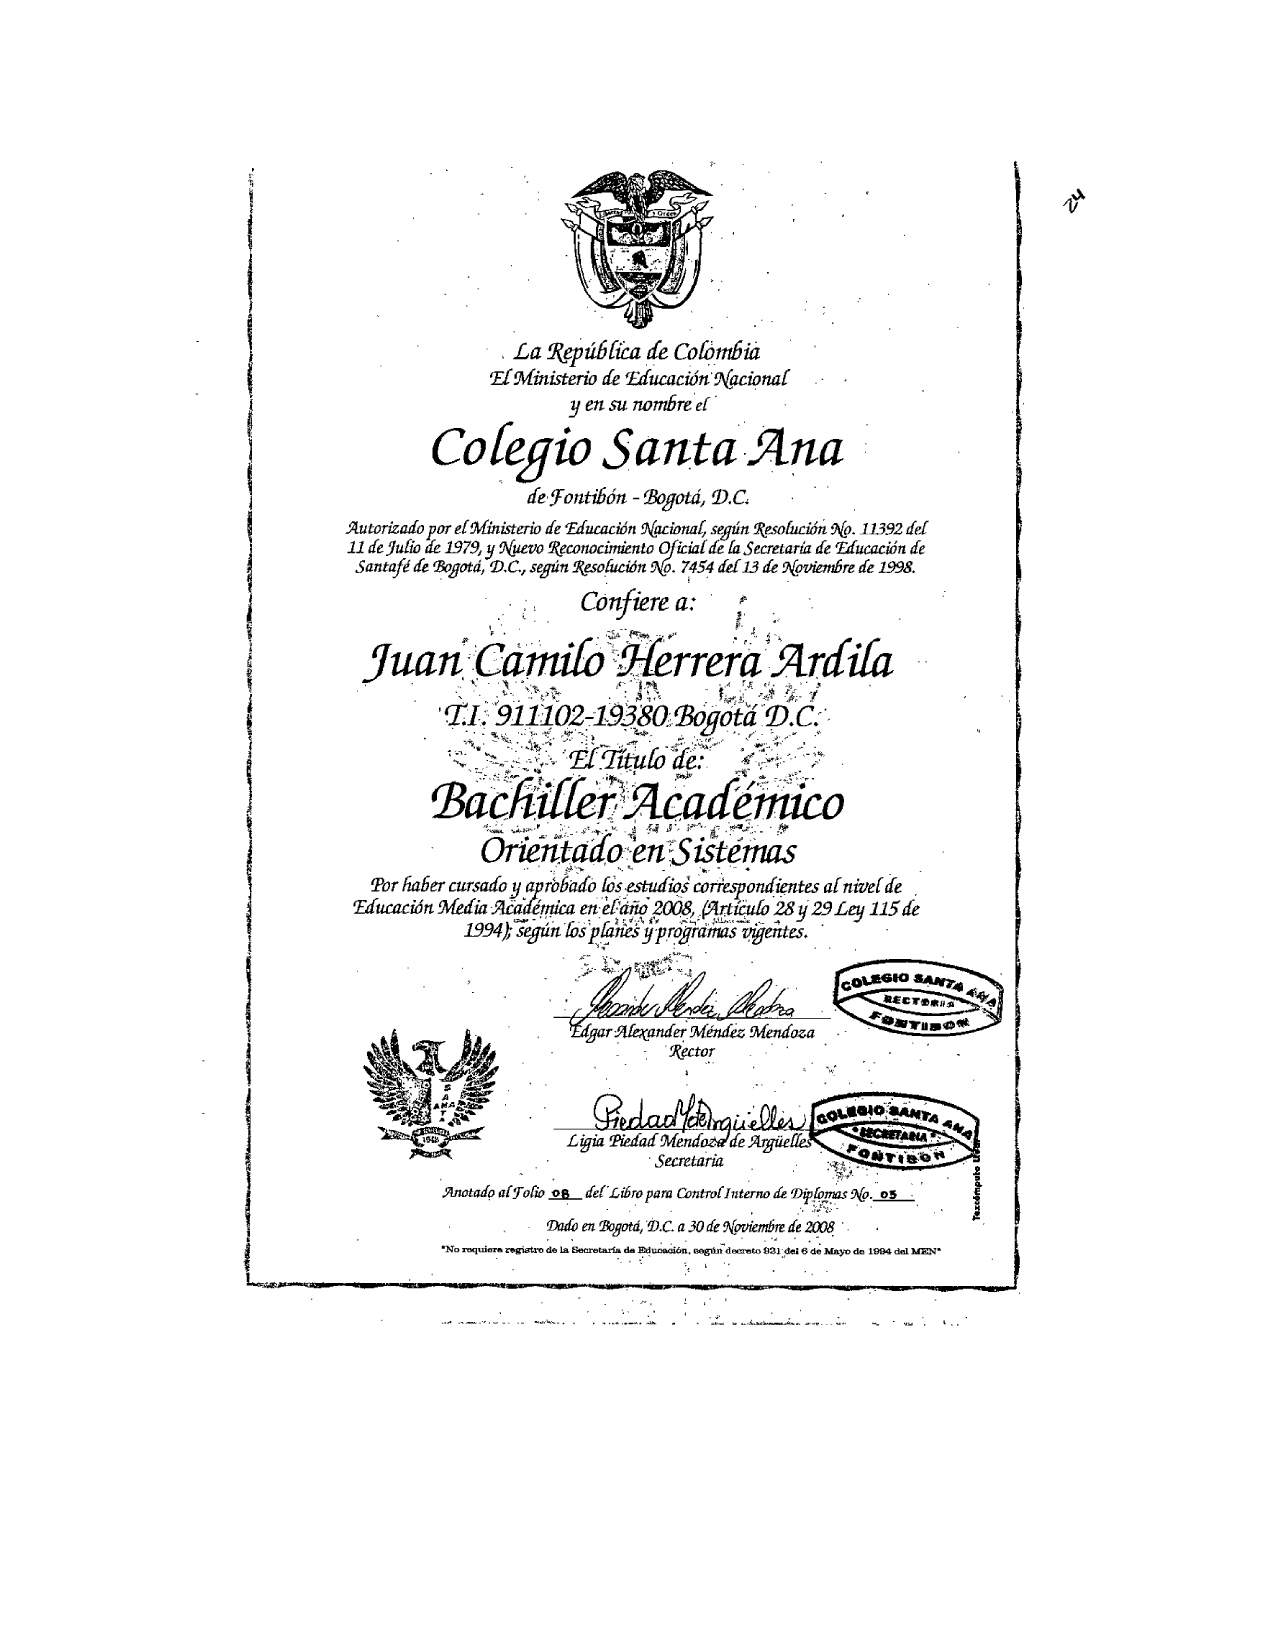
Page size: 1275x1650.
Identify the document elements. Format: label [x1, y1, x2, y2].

picture [177, 147, 1098, 1329]
